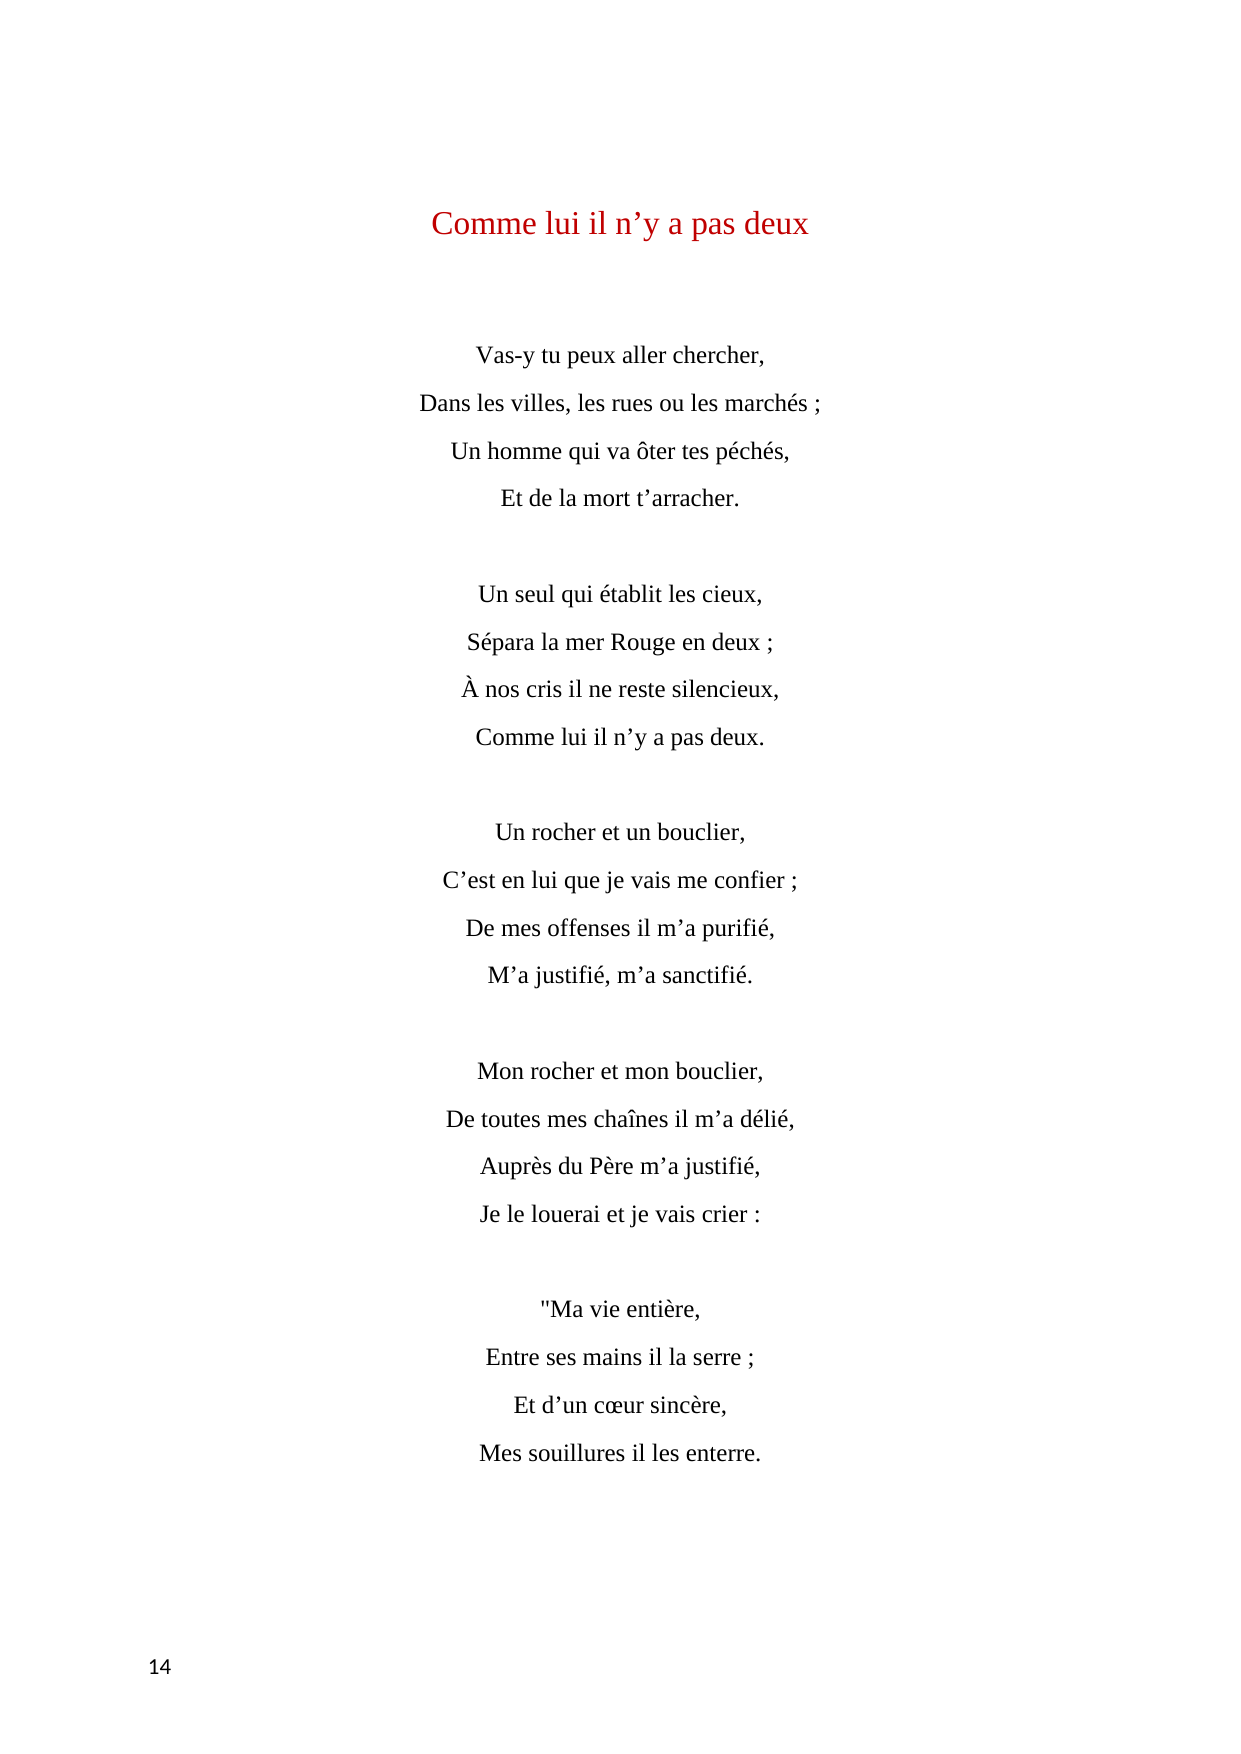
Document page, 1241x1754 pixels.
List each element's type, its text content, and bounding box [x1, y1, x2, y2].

subtitle Comme lui il n’y a pas deux [148, 204, 1093, 242]
text Et de la mort t’arracher. [148, 483, 1093, 512]
text Mes souillures il les enterre. [148, 1438, 1093, 1466]
text Auprès du Père m’a justifié, [148, 1151, 1093, 1180]
text M’a justifié, m’a sanctifié. [148, 961, 1093, 989]
text À nos cris il ne reste silencieux, [148, 674, 1093, 703]
text Mon rocher et mon bouclier, [148, 1056, 1093, 1085]
text De toutes mes chaînes il m’a délié, [148, 1104, 1093, 1132]
text Entre ses mains il la serre ; [148, 1342, 1093, 1371]
text "Ma vie entière, [148, 1294, 1093, 1323]
text Dans les villes, les rues ou les marchés ; [148, 388, 1093, 417]
text Vas-y tu peux aller chercher, [148, 340, 1093, 369]
text Un homme qui va ôter tes péchés, [148, 436, 1093, 464]
text Et d’un cœur sincère, [148, 1390, 1093, 1419]
text C’est en lui que je vais me confier ; [148, 865, 1093, 894]
text Un rocher et un bouclier, [148, 817, 1093, 846]
text Sépara la mer Rouge en deux ; [148, 627, 1093, 655]
text Comme lui il n’y a pas deux. [148, 722, 1093, 751]
text Je le louerai et je vais crier : [148, 1199, 1093, 1228]
text De mes offenses il m’a purifié, [148, 913, 1093, 942]
text Un seul qui établit les cieux, [148, 579, 1093, 608]
